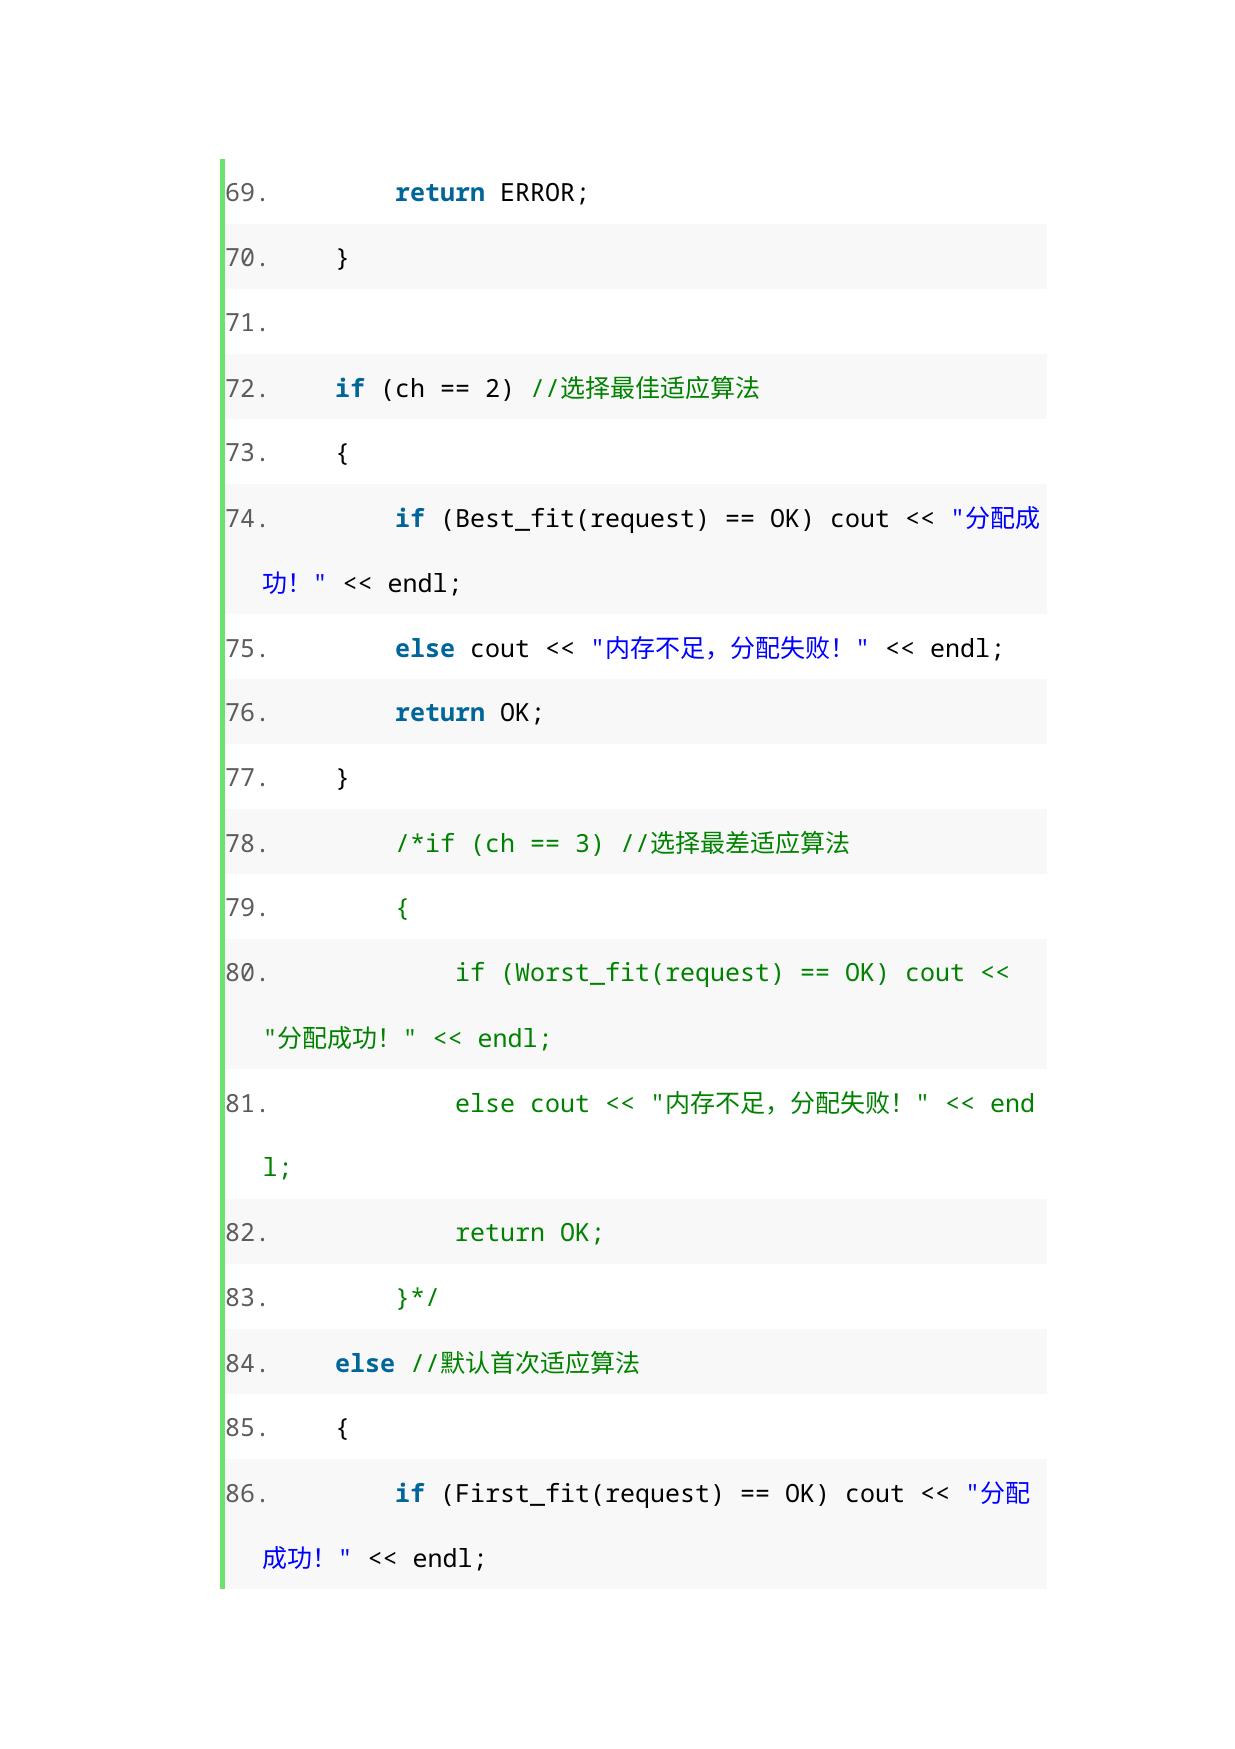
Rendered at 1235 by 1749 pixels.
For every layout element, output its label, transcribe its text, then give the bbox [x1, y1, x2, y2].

list if (Worst_fit(request) == OK) cout << "分配成功！" << endl; [225, 939, 1047, 1069]
list else cout << "内存不足，分配失败！" << endl; [225, 614, 1047, 679]
list } [225, 744, 1047, 809]
list { [225, 419, 1047, 484]
list { [225, 874, 1047, 939]
list return OK; [225, 679, 1047, 744]
list return OK; [225, 1199, 1047, 1264]
list if (ch == 2) //选择最佳适应算法 [225, 354, 1047, 419]
list else //默认首次适应算法 [225, 1329, 1047, 1394]
list if (First_fit(request) == OK) cout << "分配成功！" << endl; [225, 1459, 1047, 1589]
list { [225, 1394, 1047, 1459]
list /*if (ch == 3) //选择最差适应算法 [225, 809, 1047, 874]
list else cout << "内存不足，分配失败！" << endl; [225, 1069, 1047, 1199]
list } [225, 224, 1047, 289]
list return ERROR; [225, 159, 1047, 224]
list }*/ [225, 1264, 1047, 1329]
list if (Best_fit(request) == OK) cout << "分配成功！" << endl; [225, 484, 1047, 614]
